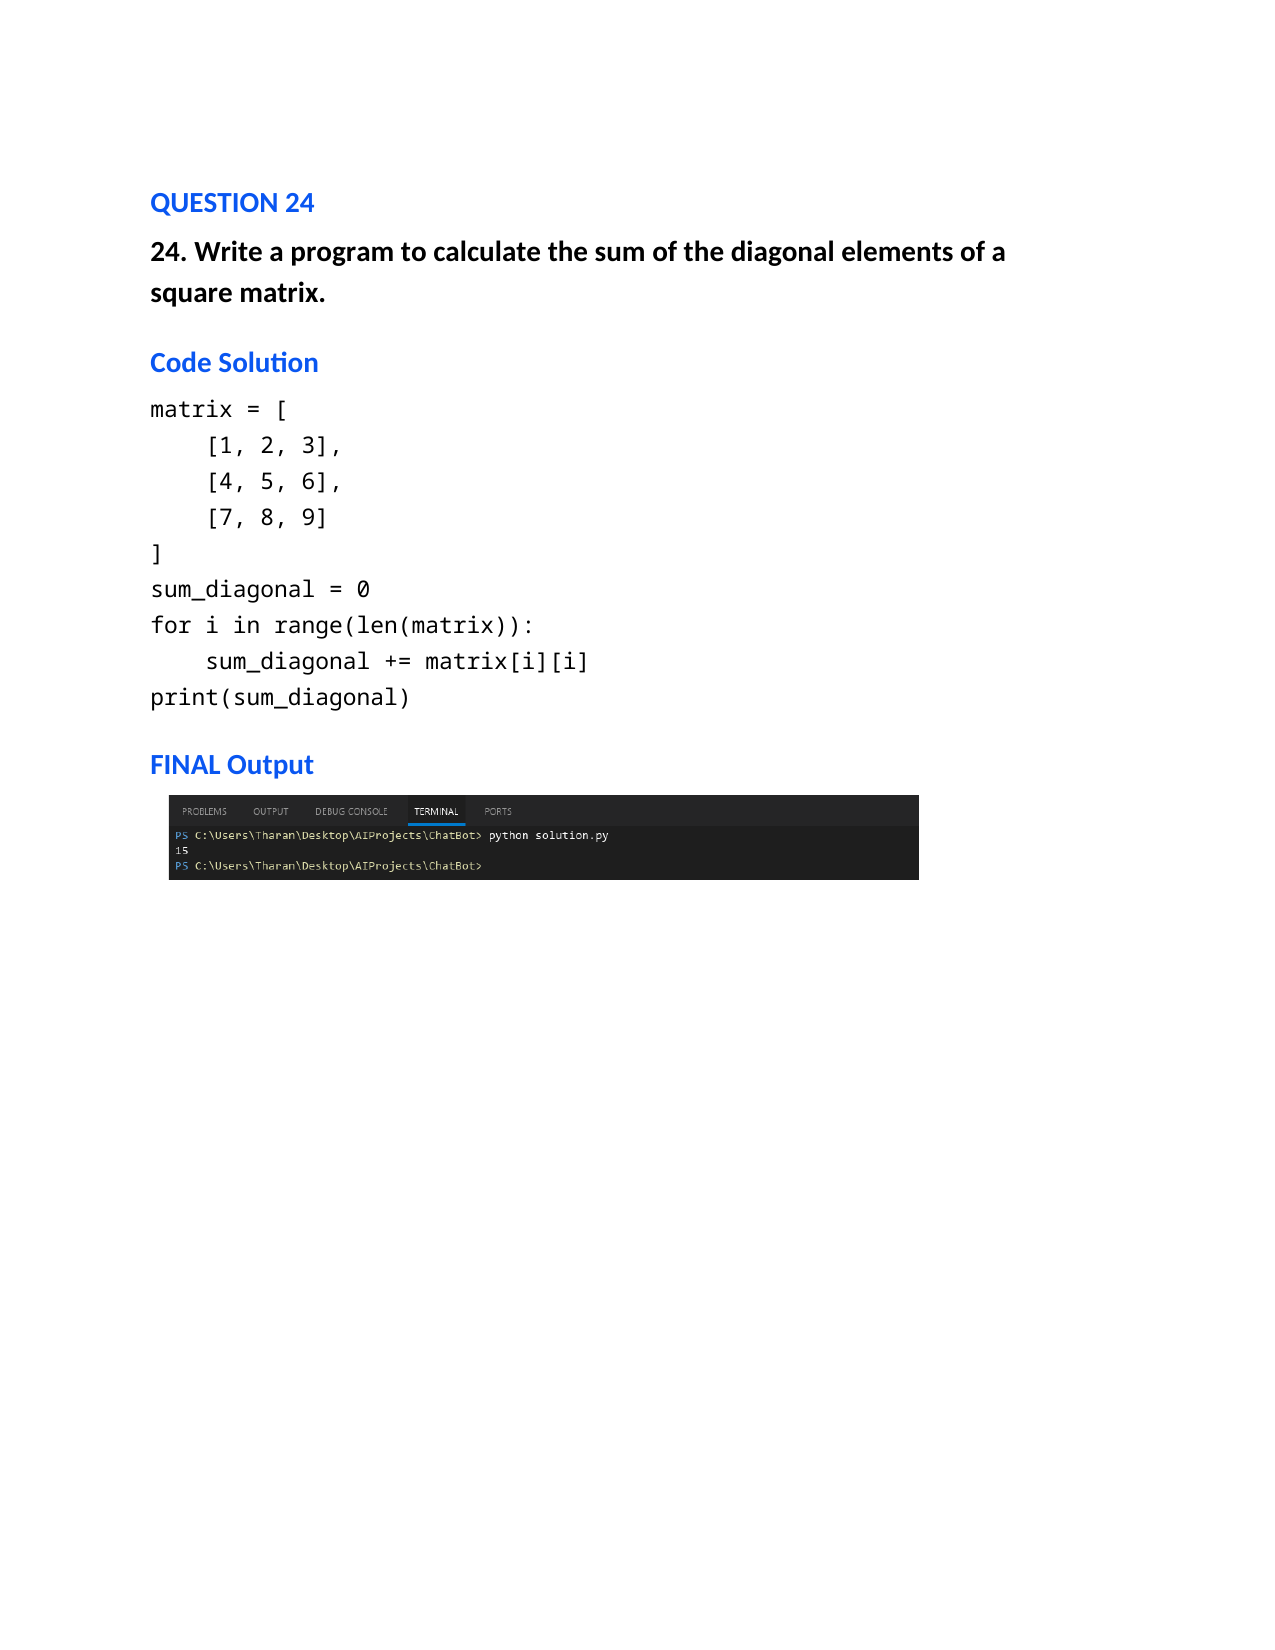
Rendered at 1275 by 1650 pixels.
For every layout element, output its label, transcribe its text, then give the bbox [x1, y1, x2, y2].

text matrix = [ [1, 2, 3], [4, 5, 6], [7, 8, 9] ] sum_diagonal = 0 for i in range(len(matrix)): sum_diagonal += matrix[i][i] print(sum_diagonal) [150, 393, 1064, 712]
text 24. Write a program to calculate the sum of the diagonal elements of a square matrix. [150, 233, 1064, 310]
picture [168, 795, 919, 880]
subtitle FINAL Output [150, 746, 1064, 782]
subtitle Code Solution [150, 344, 1064, 380]
subtitle QUESTION 24 [150, 184, 1064, 219]
